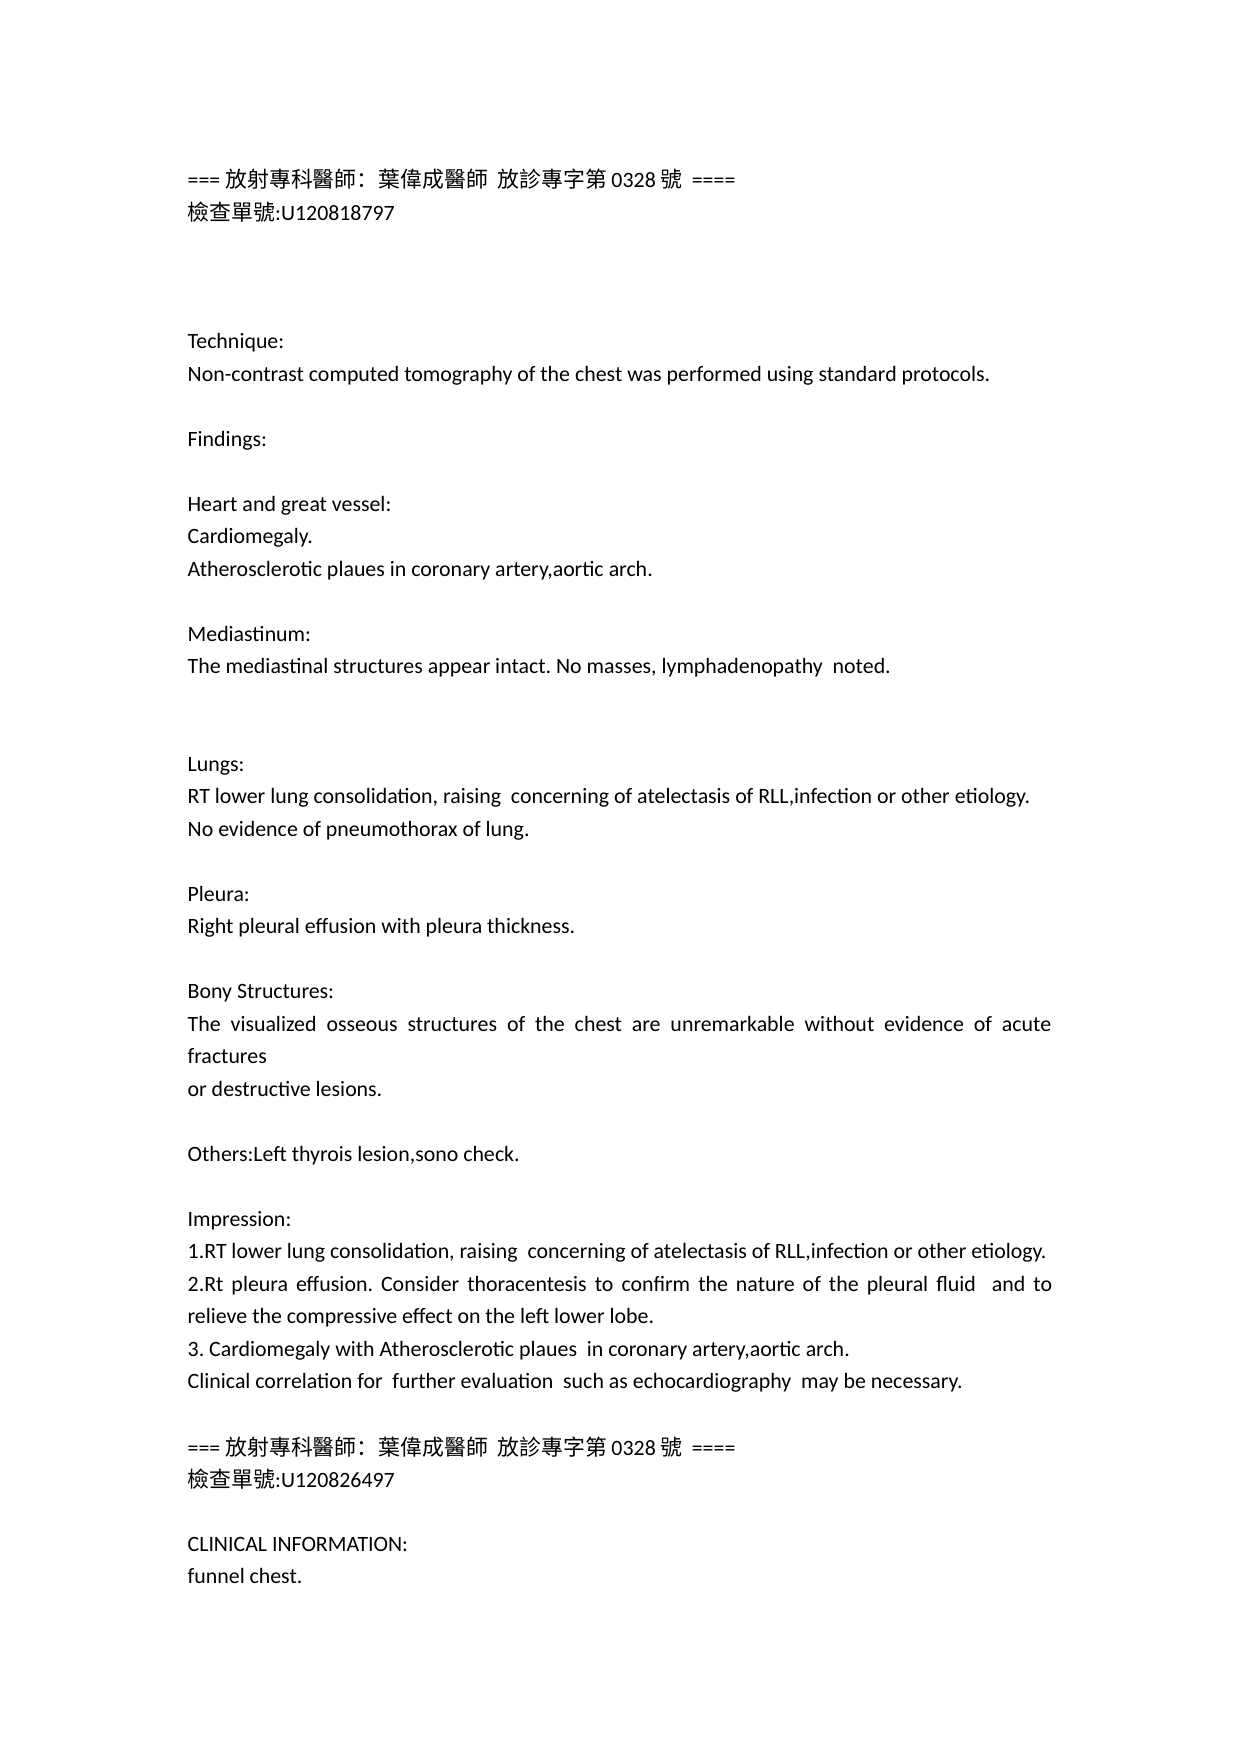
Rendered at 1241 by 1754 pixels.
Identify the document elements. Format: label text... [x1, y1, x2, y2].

text Heart and great vessel: [187, 487, 1053, 519]
text The visualized osseous structures of the chest are unremarkable without evidence of acute fractures [187, 1007, 1053, 1072]
text 3. Cardiomegaly with Atherosclerotic plaues in coronary artery,aortic arch. [187, 1332, 1053, 1364]
text Impression: [187, 1202, 1053, 1234]
text Technique: [187, 324, 1053, 357]
text Lungs: [187, 747, 1053, 779]
text === 放射專科醫師：葉偉成醫師 放診專字第0328號 ==== [187, 162, 1053, 194]
text The mediastinal structures appear intact. No masses, lymphadenopathy noted. [187, 649, 1053, 682]
text Pleura: [187, 877, 1053, 909]
text or destructive lesions. [187, 1072, 1053, 1104]
text Others:Left thyrois lesion,sono check. [187, 1137, 1053, 1169]
text Bony Structures: [187, 974, 1053, 1007]
text Mediastinum: [187, 617, 1053, 649]
text Atherosclerotic plaues in coronary artery,aortic arch. [187, 552, 1053, 584]
text RT lower lung consolidation, raising concerning of atelectasis of RLL,infection or other etiology. [187, 779, 1053, 812]
text Cardiomegaly. [187, 519, 1053, 552]
text === 放射專科醫師：葉偉成醫師 放診專字第0328號 ==== [187, 1429, 1053, 1462]
text CLINICAL INFORMATION: [187, 1527, 1053, 1559]
text Non-contrast computed tomography of the chest was performed using standard protocols. [187, 357, 1053, 389]
text Right pleural effusion with pleura thickness. [187, 909, 1053, 942]
text 1.RT lower lung consolidation, raising concerning of atelectasis of RLL,infection or other etiology. [187, 1234, 1053, 1267]
text No evidence of pneumothorax of lung. [187, 812, 1053, 844]
text funnel chest. [187, 1559, 1053, 1592]
text 檢查單號:U120818797 [187, 194, 1053, 227]
text 2.Rt pleura effusion. Consider thoracentesis to confirm the nature of the pleural fluid and to relieve the compressive effect on the left lower lobe. [187, 1267, 1053, 1332]
text Findings: [187, 422, 1053, 454]
text 檢查單號:U120826497 [187, 1462, 1053, 1494]
text Clinical correlation for further evaluation such as echocardiography may be necessary. [187, 1364, 1053, 1397]
